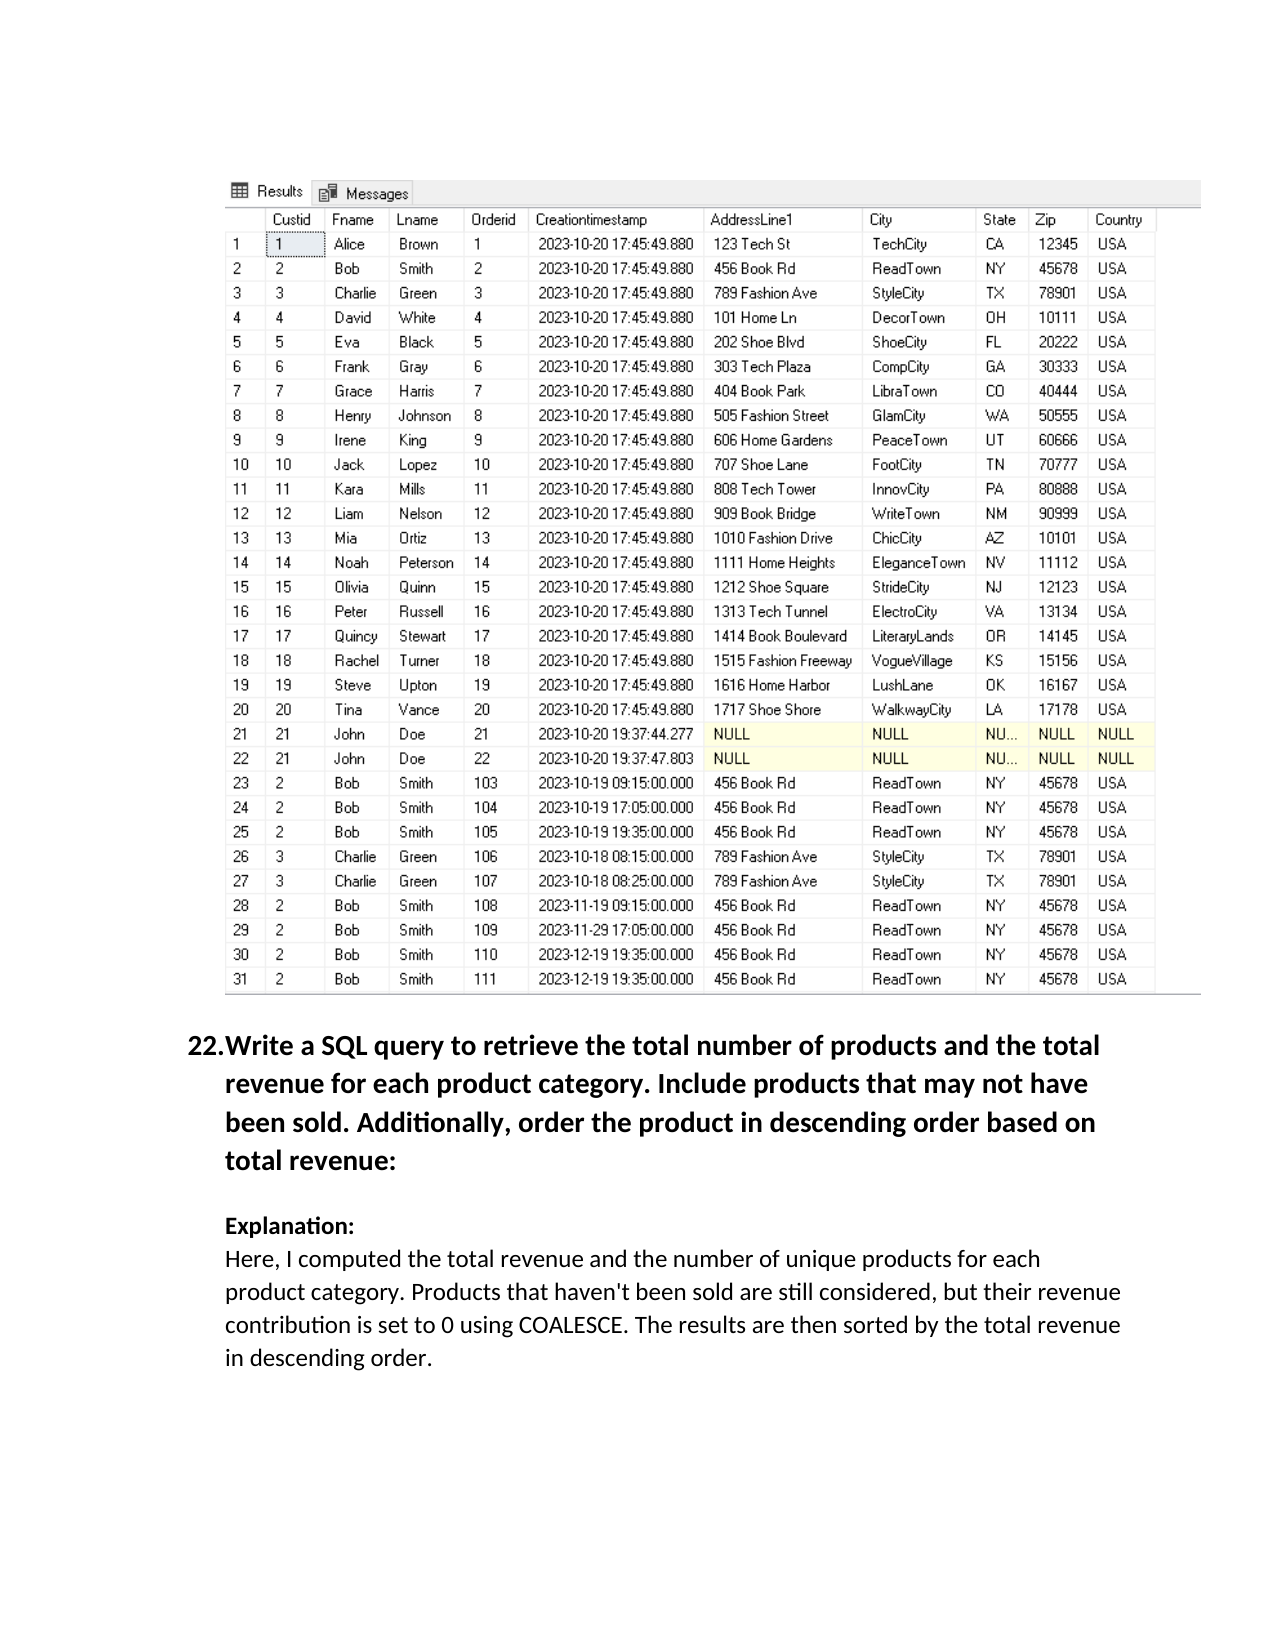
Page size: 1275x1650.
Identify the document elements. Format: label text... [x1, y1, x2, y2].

list Write a SQL query to retrieve the total number of products and the total revenue for each product category. Include products that may not have been sold. Additionally, order the product in descending order based on total revenue: [187, 1027, 1125, 1208]
picture [225, 180, 1201, 995]
list Here, I computed the total revenue and the number of unique products for each product category. Products that haven't been sold are still considered, but their revenue contribution is set to 0 using COALESCE. The results are then sorted by the total revenue in descending order. [225, 1243, 1125, 1372]
list Explanation: [225, 1210, 1125, 1241]
